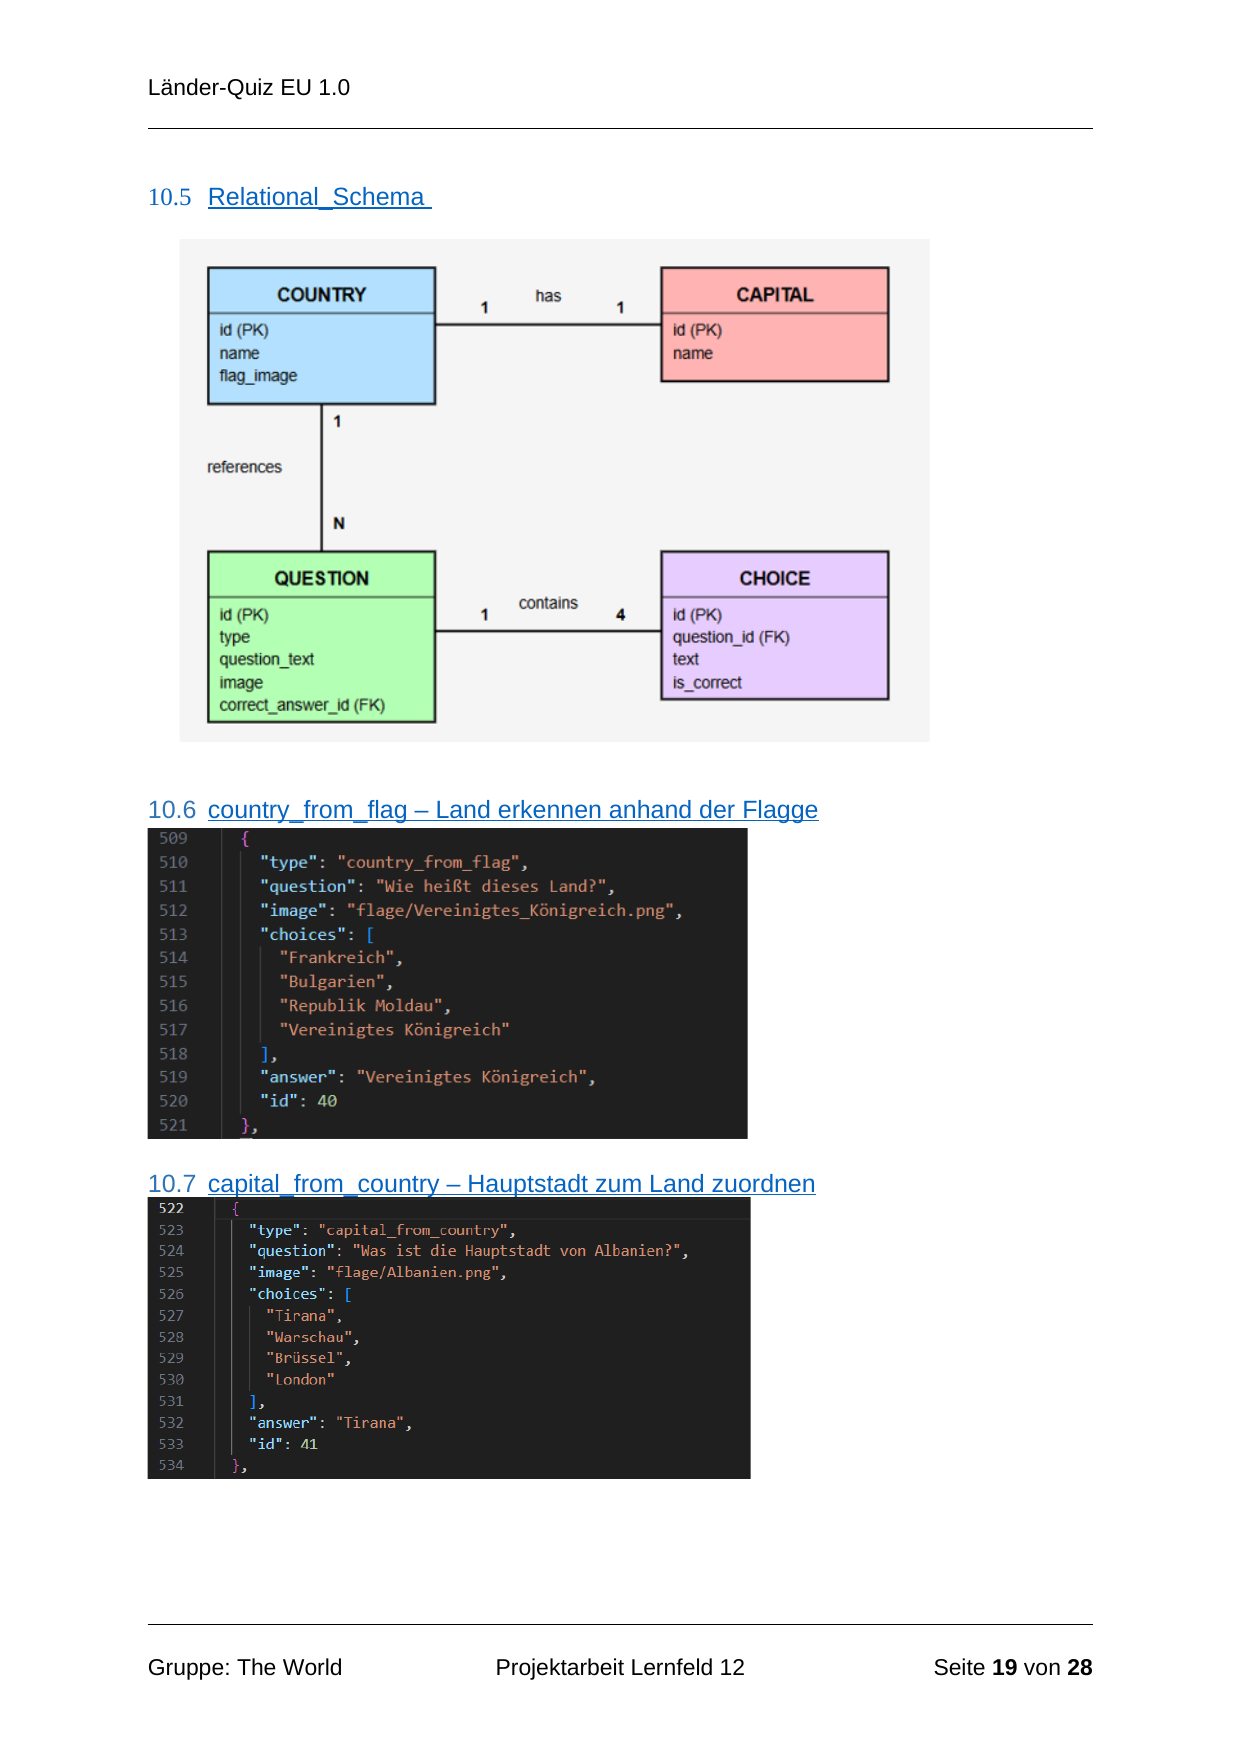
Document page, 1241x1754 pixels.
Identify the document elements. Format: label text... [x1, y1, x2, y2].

picture [147, 1197, 751, 1479]
subtitle country_from_flag – Land erkennen anhand der Flagge [148, 795, 1093, 824]
picture [179, 239, 930, 742]
picture [147, 828, 748, 1139]
subtitle capital_from_country – Hauptstadt zum Land zuordnen [148, 1169, 1093, 1198]
subtitle Relational_Schema [148, 182, 1093, 211]
